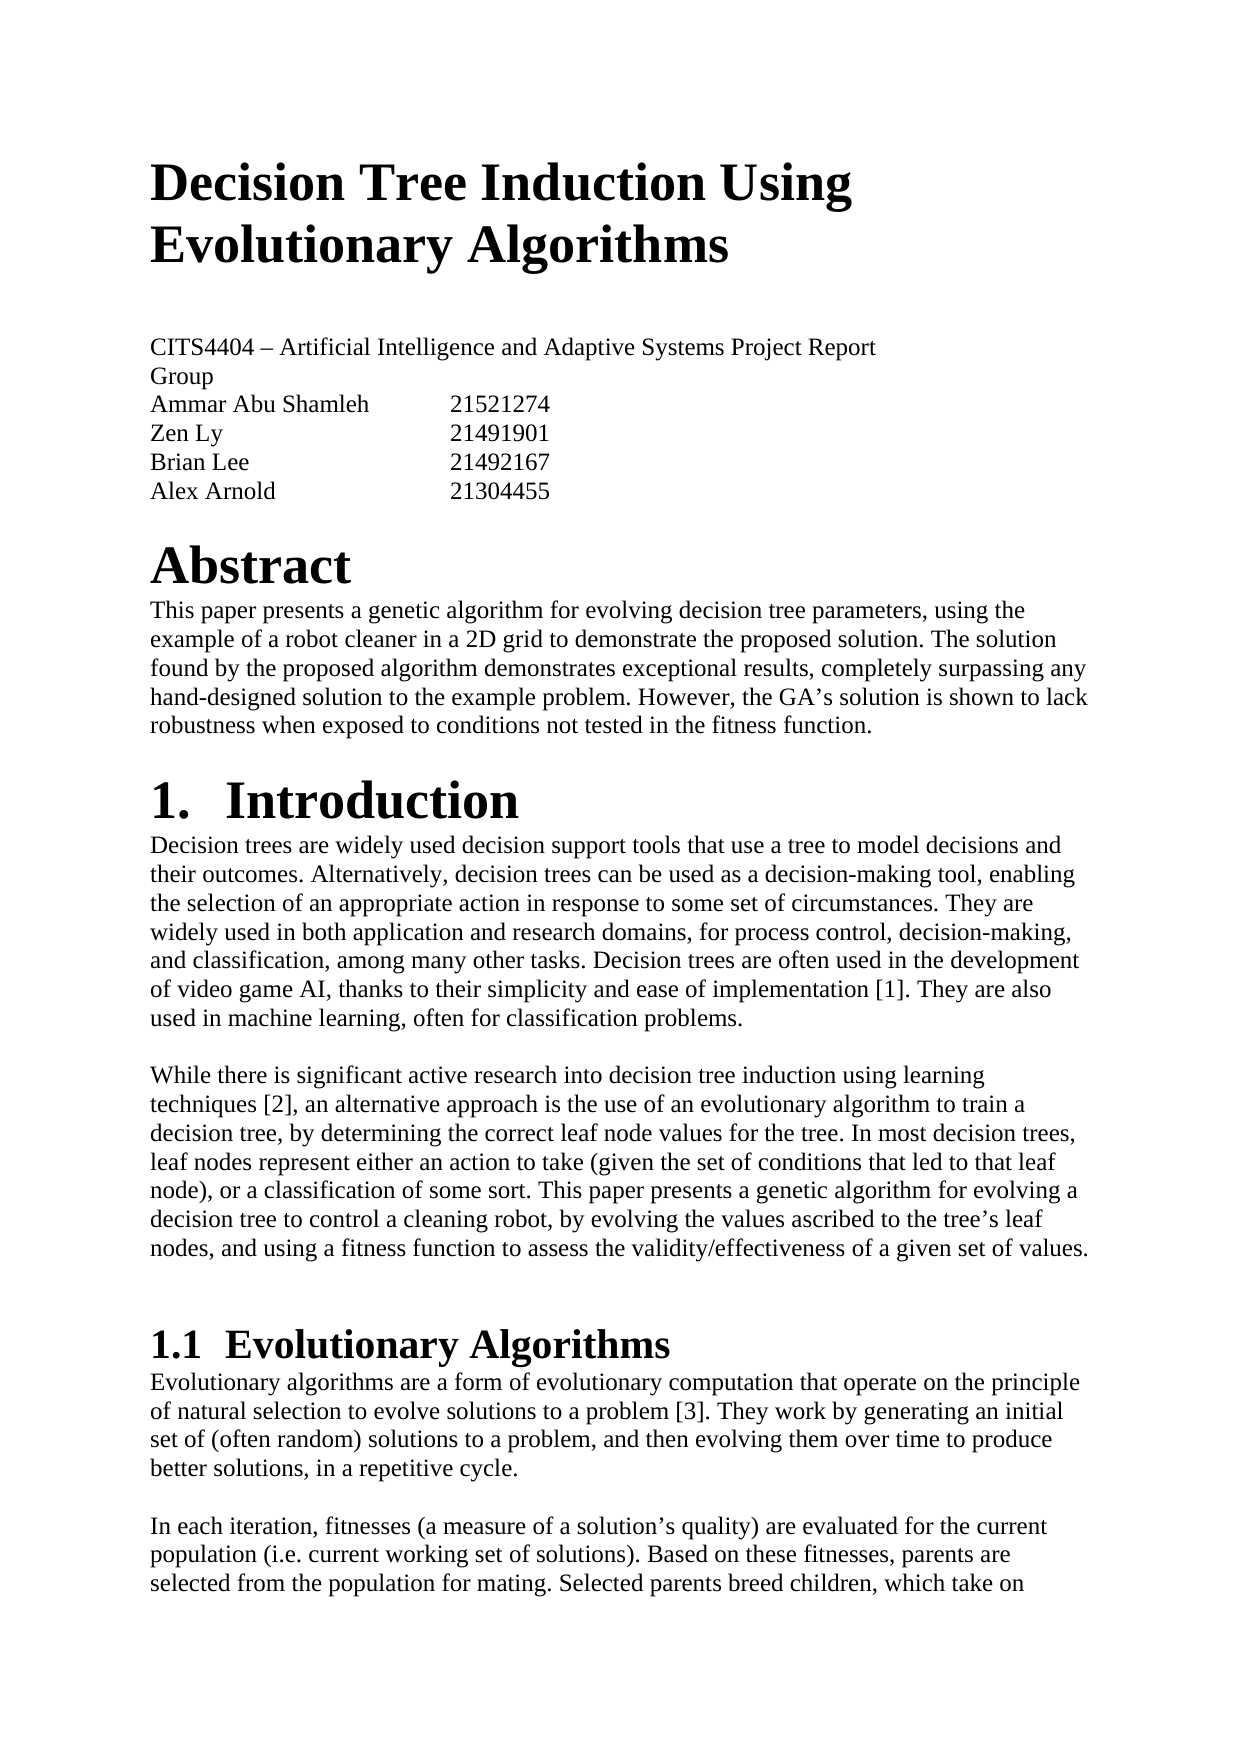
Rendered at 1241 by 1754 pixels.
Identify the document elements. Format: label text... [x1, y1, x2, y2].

text Zen Ly 21491901 [150, 418, 1090, 447]
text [150, 1511, 1090, 1597]
text Brian Lee 21492167 [150, 447, 1090, 476]
text While there is significant active research into decision tree induction using learning techniques [2], an alternative approach is the use of an evolutionary algorithm to train a decision tree, by determining the correct leaf node values for the tree. In most decision trees, leaf nodes represent either an action to take (given the set of conditions that led to that leaf node), or a classification of some sort. This paper presents a genetic algorithm for evolving a decision tree to control a cleaning robot, by evolving the values ascribed to the tree’s leaf nodes, and using a fitness function to assess the validity/effectiveness of a given set of values. [150, 1060, 1090, 1262]
text Evolutionary algorithms are a form of evolutionary computation that operate on the principle of natural selection to evolve solutions to a problem [3]. They work by generating an initial set of (often random) solutions to a problem, and then evolving them over time to produce better solutions, in a repetitive cycle. [150, 1367, 1090, 1482]
text This paper presents a genetic algorithm for evolving decision tree parameters, using the example of a robot cleaner in a 2D grid to demonstrate the proposed solution. The solution found by the proposed algorithm demonstrates exceptional results, completely surpassing any hand-designed solution to the example problem. However, the GA’s solution is shown to lack robustness when exposed to conditions not tested in the fitness function. [150, 596, 1090, 739]
list Introduction [150, 768, 1090, 830]
text Abstract [150, 533, 1090, 596]
text CITS4404 – Artificial Intelligence and Adaptive Systems Project Report [150, 332, 1090, 361]
list Evolutionary Algorithms [150, 1319, 1090, 1367]
text Decision Tree Induction Using Evolutionary Algorithms [150, 150, 1090, 274]
text Alex Arnold 21304455 [150, 476, 1090, 504]
text Decision trees are widely used decision support tools that use a tree to model decisions and their outcomes. Alternatively, decision trees can be used as a decision-making tool, enabling the selection of an appropriate action in response to some set of circumstances. They are widely used in both application and research domains, for process control, decision-making, and classification, among many other tasks. Decision trees are often used in the development of video game AI, thanks to their simplicity and ease of implementation [1]. They are also used in machine learning, often for classification problems. [150, 830, 1090, 1032]
text Ammar Abu Shamleh 21521274 [150, 389, 1090, 418]
text Group [150, 361, 1090, 389]
